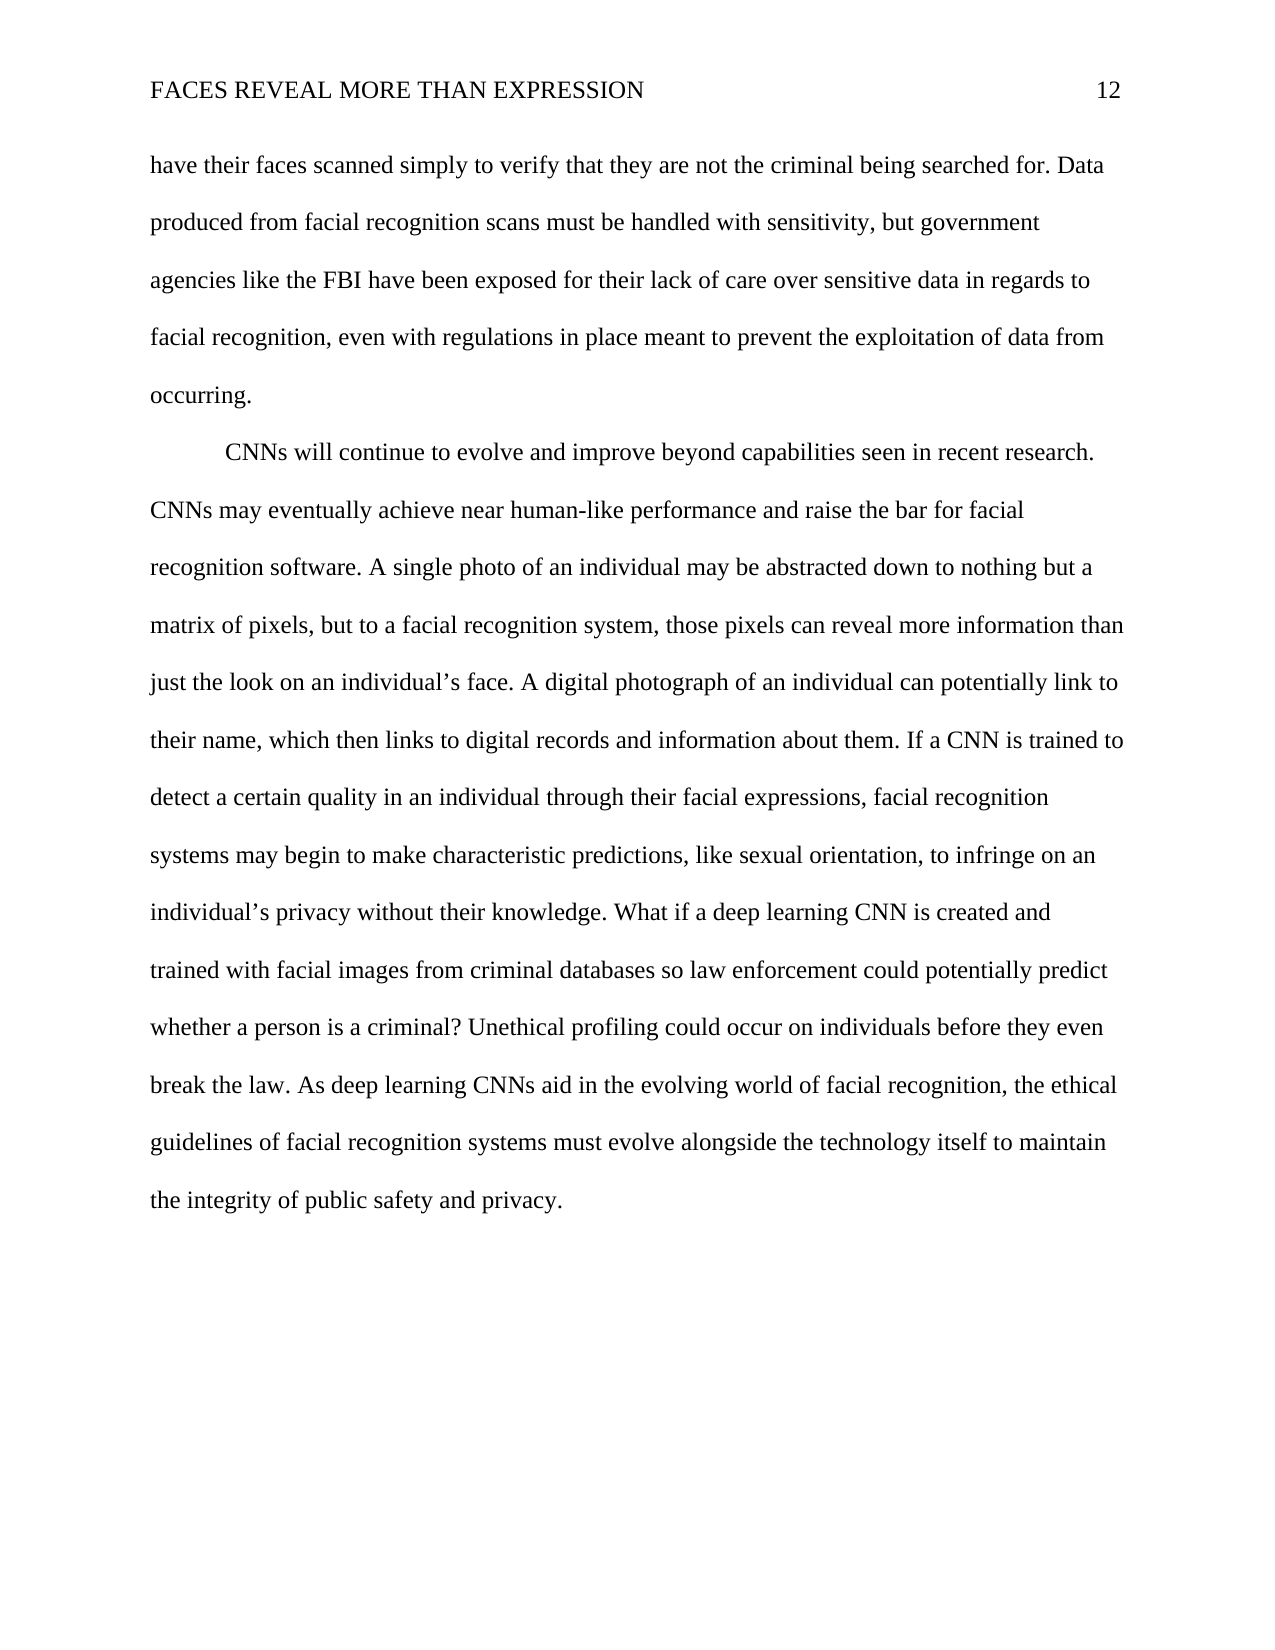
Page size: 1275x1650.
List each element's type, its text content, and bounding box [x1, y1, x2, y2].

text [150, 150, 1125, 409]
text CNNs will continue to evolve and improve beyond capabilities seen in recent research. CNNs may eventually achieve near human-like performance and raise the bar for facial recognition software. A single photo of an individual may be abstracted down to nothing but a matrix of pixels, but to a facial recognition system, those pixels can reveal more information than just the look on an individual’s face. A digital photograph of an individual can potentially link to their name, which then links to digital records and information about them. If a CNN is trained to detect a certain quality in an individual through their facial expressions, facial recognition systems may begin to make characteristic predictions, like sexual orientation, to infringe on an individual’s privacy without their knowledge. What if a deep learning CNN is created and trained with facial images from criminal databases so law enforcement could potentially predict whether a person is a criminal? Unethical profiling could occur on individuals before they even break the law. As deep learning CNNs aid in the evolving world of facial recognition, the ethical guidelines of facial recognition systems must evolve alongside the technology itself to maintain the integrity of public safety and privacy. [150, 437, 1125, 1214]
